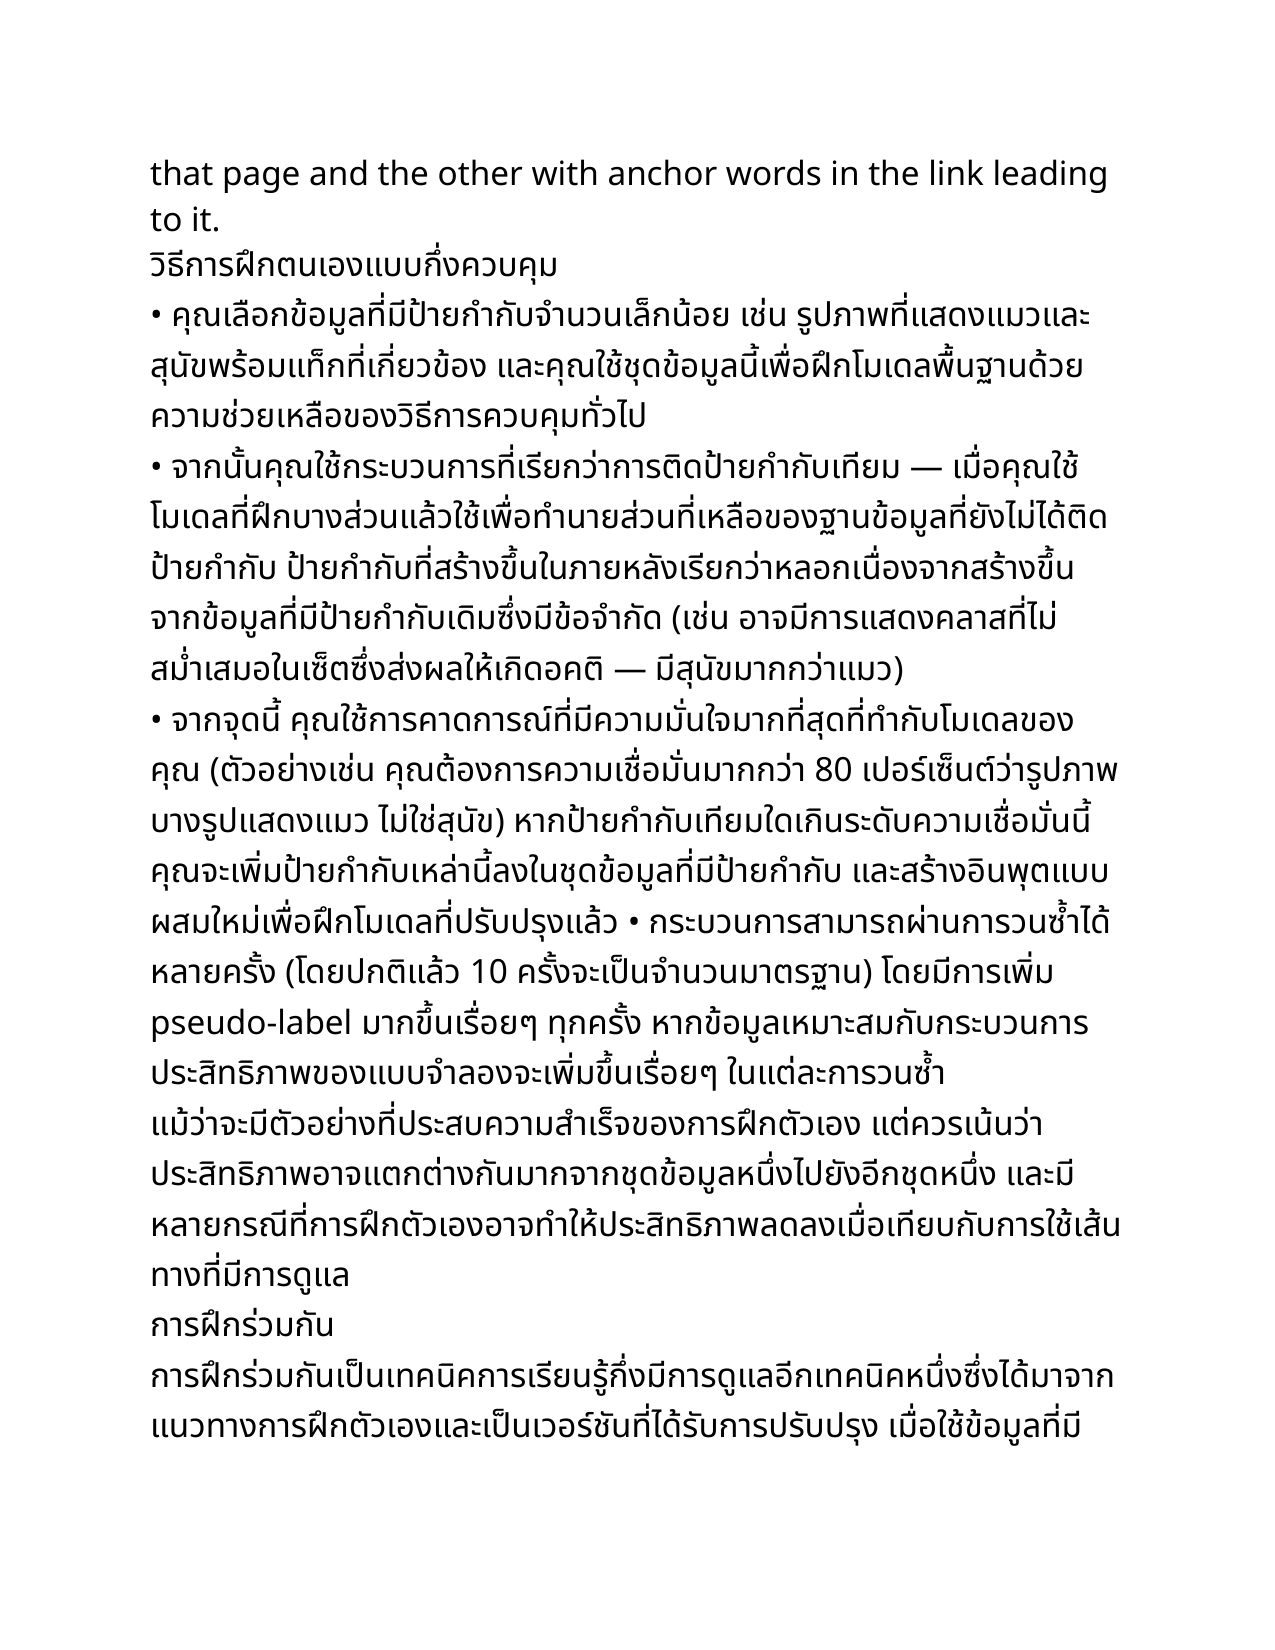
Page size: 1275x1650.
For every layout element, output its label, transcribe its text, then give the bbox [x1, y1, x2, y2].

text • จากจุดนี้ คุณใช้การคาดการณ์ที่มีความมั่นใจมากที่สุดที่ทำกับโมเดลของคุณ (ตัวอย่างเช่น คุณต้องการความเชื่อมั่นมากกว่า 80 เปอร์เซ็นต์ว่ารูปภาพบางรูปแสดงแมว ไม่ใช่สุนัข) หากป้ายกำกับเทียมใดเกินระดับความเชื่อมั่นนี้ คุณจะเพิ่มป้ายกำกับเหล่านี้ลงในชุดข้อมูลที่มีป้ายกำกับ และสร้างอินพุตแบบผสมใหม่เพื่อฝึกโมเดลที่ปรับปรุงแล้ว • กระบวนการสามารถผ่านการวนซ้ำได้หลายครั้ง (โดยปกติแล้ว 10 ครั้งจะเป็นจำนวนมาตรฐาน) โดยมีการเพิ่ม pseudo-label มากขึ้นเรื่อยๆ ทุกครั้ง หากข้อมูลเหมาะสมกับกระบวนการ ประสิทธิภาพของแบบจำลองจะเพิ่มขึ้นเรื่อยๆ ในแต่ละการวนซ้ำ [150, 695, 1125, 1100]
text • จากนั้นคุณใช้กระบวนการที่เรียกว่าการติดป้ายกำกับเทียม — เมื่อคุณใช้โมเดลที่ฝึกบางส่วนแล้วใช้เพื่อทำนายส่วนที่เหลือของฐานข้อมูลที่ยังไม่ได้ติดป้ายกำกับ ป้ายกำกับที่สร้างขึ้นในภายหลังเรียกว่าหลอกเนื่องจากสร้างขึ้นจากข้อมูลที่มีป้ายกำกับเดิมซึ่งมีข้อจำกัด (เช่น อาจมีการแสดงคลาสที่ไม่สม่ำเสมอในเซ็ตซึ่งส่งผลให้เกิดอคติ — มีสุนัขมากกว่าแมว) [150, 443, 1125, 695]
text แม้ว่าจะมีตัวอย่างที่ประสบความสำเร็จของการฝึกตัวเอง แต่ควรเน้นว่าประสิทธิภาพอาจแตกต่างกันมากจากชุดข้อมูลหนึ่งไปยังอีกชุดหนึ่ง และมีหลายกรณีที่การฝึกตัวเองอาจทำให้ประสิทธิภาพลดลงเมื่อเทียบกับการใช้เส้นทางที่มีการดูแล [150, 1100, 1125, 1301]
text • คุณเลือกข้อมูลที่มีป้ายกำกับจำนวนเล็กน้อย เช่น รูปภาพที่แสดงแมวและสุนัขพร้อมแท็กที่เกี่ยวข้อง และคุณใช้ชุดข้อมูลนี้เพื่อฝึกโมเดลพื้นฐานด้วยความช่วยเหลือของวิธีการควบคุมทั่วไป [150, 291, 1125, 443]
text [150, 1352, 1125, 1453]
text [150, 150, 1125, 241]
text วิธีการฝึกตนเองแบบกึ่งควบคุม [150, 241, 1125, 291]
text การฝึกร่วมกัน [150, 1301, 1125, 1352]
